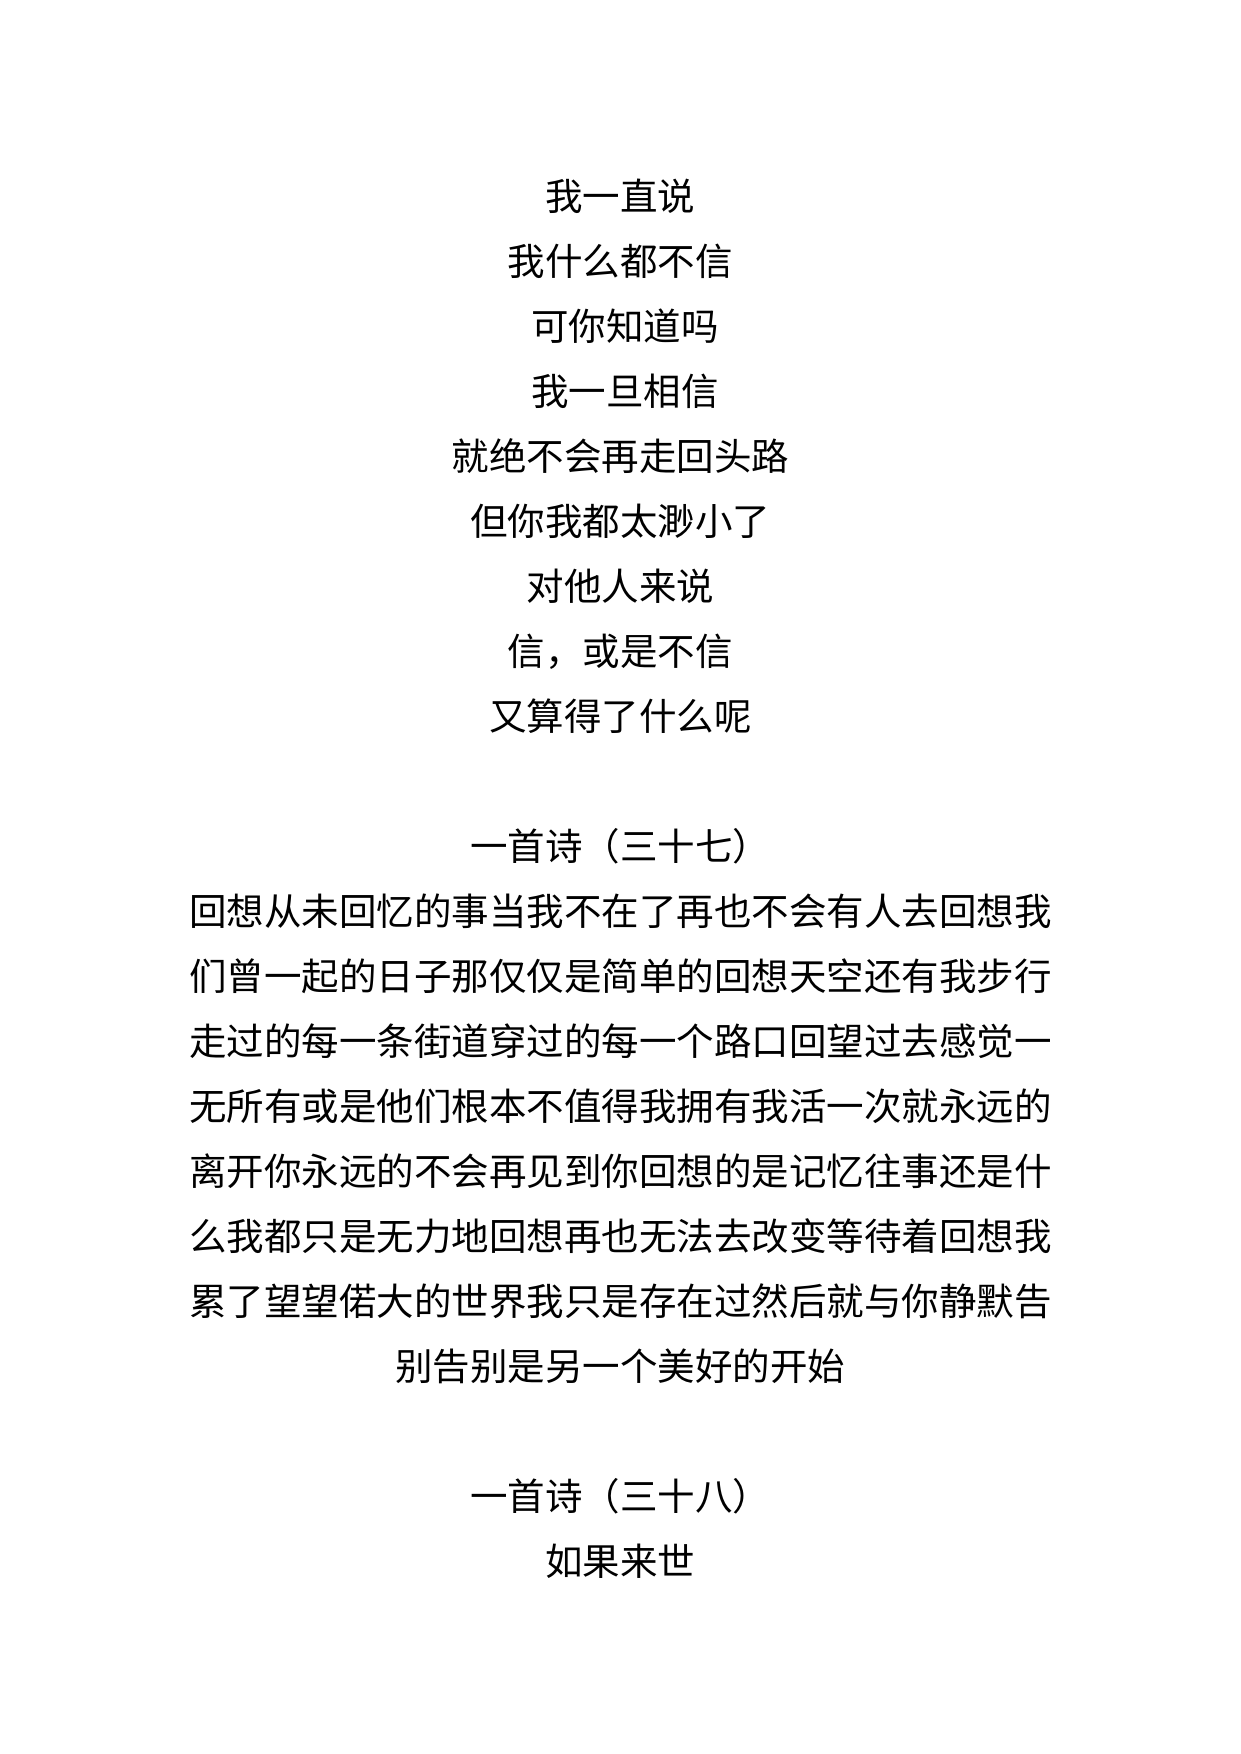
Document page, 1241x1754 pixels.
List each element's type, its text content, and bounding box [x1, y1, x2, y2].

text 就绝不会再走回头路 [187, 422, 1053, 487]
text 我什么都不信 [187, 227, 1053, 292]
text 一首诗（三十七） [187, 812, 1053, 877]
text 信，或是不信 [187, 617, 1053, 682]
text 一首诗（三十八） [187, 1462, 1053, 1527]
text 可你知道吗 [187, 292, 1053, 357]
text 如果来世 [187, 1527, 1053, 1592]
text 我一直说 [187, 162, 1053, 227]
text 回想从未回忆的事当我不在了再也不会有人去回想我们曾一起的日子那仅仅是简单的回想天空还有我步行走过的每一条街道穿过的每一个路口回望过去感觉一无所有或是他们根本不值得我拥有我活一次就永远的离开你永远的不会再见到你回想的是记忆往事还是什么我都只是无力地回想再也无法去改变等待着回想我累了望望偌大的世界我只是存在过然后就与你静默告别告别是另一个美好的开始 [187, 877, 1053, 1397]
text 但你我都太渺小了 [187, 487, 1053, 552]
text 对他人来说 [187, 552, 1053, 617]
text 我一旦相信 [187, 357, 1053, 422]
text 又算得了什么呢 [187, 682, 1053, 747]
